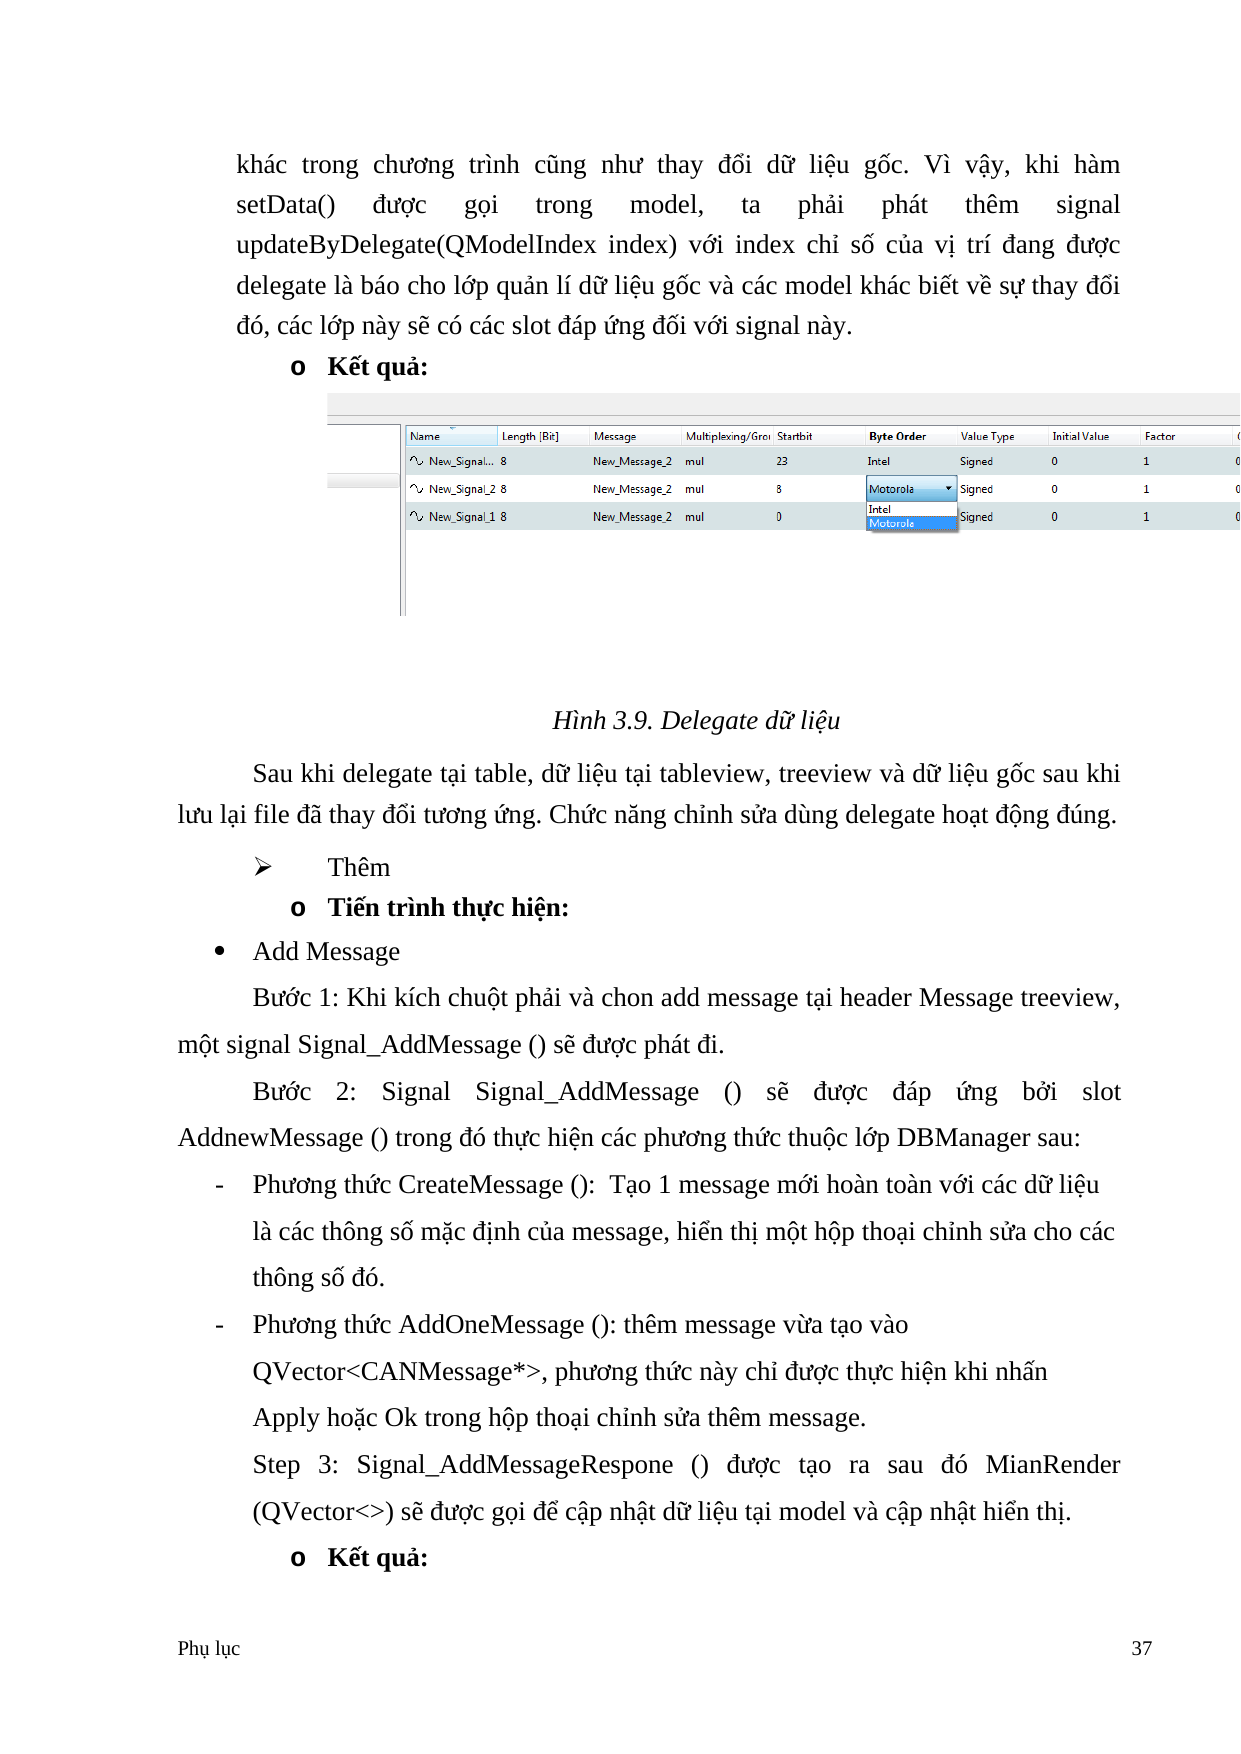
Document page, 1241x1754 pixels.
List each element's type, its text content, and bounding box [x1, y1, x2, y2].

text Bước 2: Signal Signal_AddMessage () sẽ được đáp ứng bởi slot AddnewMessage () trong đó thực hiện các phương thức thuộc lớp DBManager sau: [177, 1075, 1122, 1153]
list Phương thức CreateMessage (): Tạo 1 message mới hoàn toàn với các dữ liệu là các thông số mặc định của message, hiển thị một hộp thoại chỉnh sửa cho các thông số đó. [215, 1168, 1122, 1293]
list Thêm [177, 851, 1122, 882]
text Sau khi delegate tại table, dữ liệu tại tableview, treeview và dữ liệu gốc sau khi lưu lại file đã thay đổi tương ứng. Chức năng chỉnh sửa dùng delegate hoạt động đúng. [177, 757, 1122, 829]
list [236, 148, 1122, 341]
list Kết quả: [290, 1542, 1122, 1575]
list Add Message [215, 935, 1122, 966]
picture [327, 393, 1241, 616]
list Kết quả: [290, 350, 1122, 383]
list Phương thức AddOneMessage (): thêm message vừa tạo vào QVector<CANMessage*>, phương thức này chỉ được thực hiện khi nhấn Apply hoặc Ok trong hộp thoại chỉnh sửa thêm message. [215, 1308, 1122, 1433]
list Step 3: Signal_AddMessageRespone () được tạo ra sau đó MianRender (QVector<>) sẽ được gọi để cập nhật dữ liệu tại model và cập nhật hiển thị. [252, 1448, 1122, 1526]
text Bước 1: Khi kích chuột phải và chon add message tại header Message treeview, một signal Signal_AddMessage () sẽ được phát đi. [177, 982, 1122, 1059]
list Tiến trình thực hiện: [290, 891, 1122, 925]
list Hình 3.9. Delegate dữ liệu [477, 704, 1122, 736]
